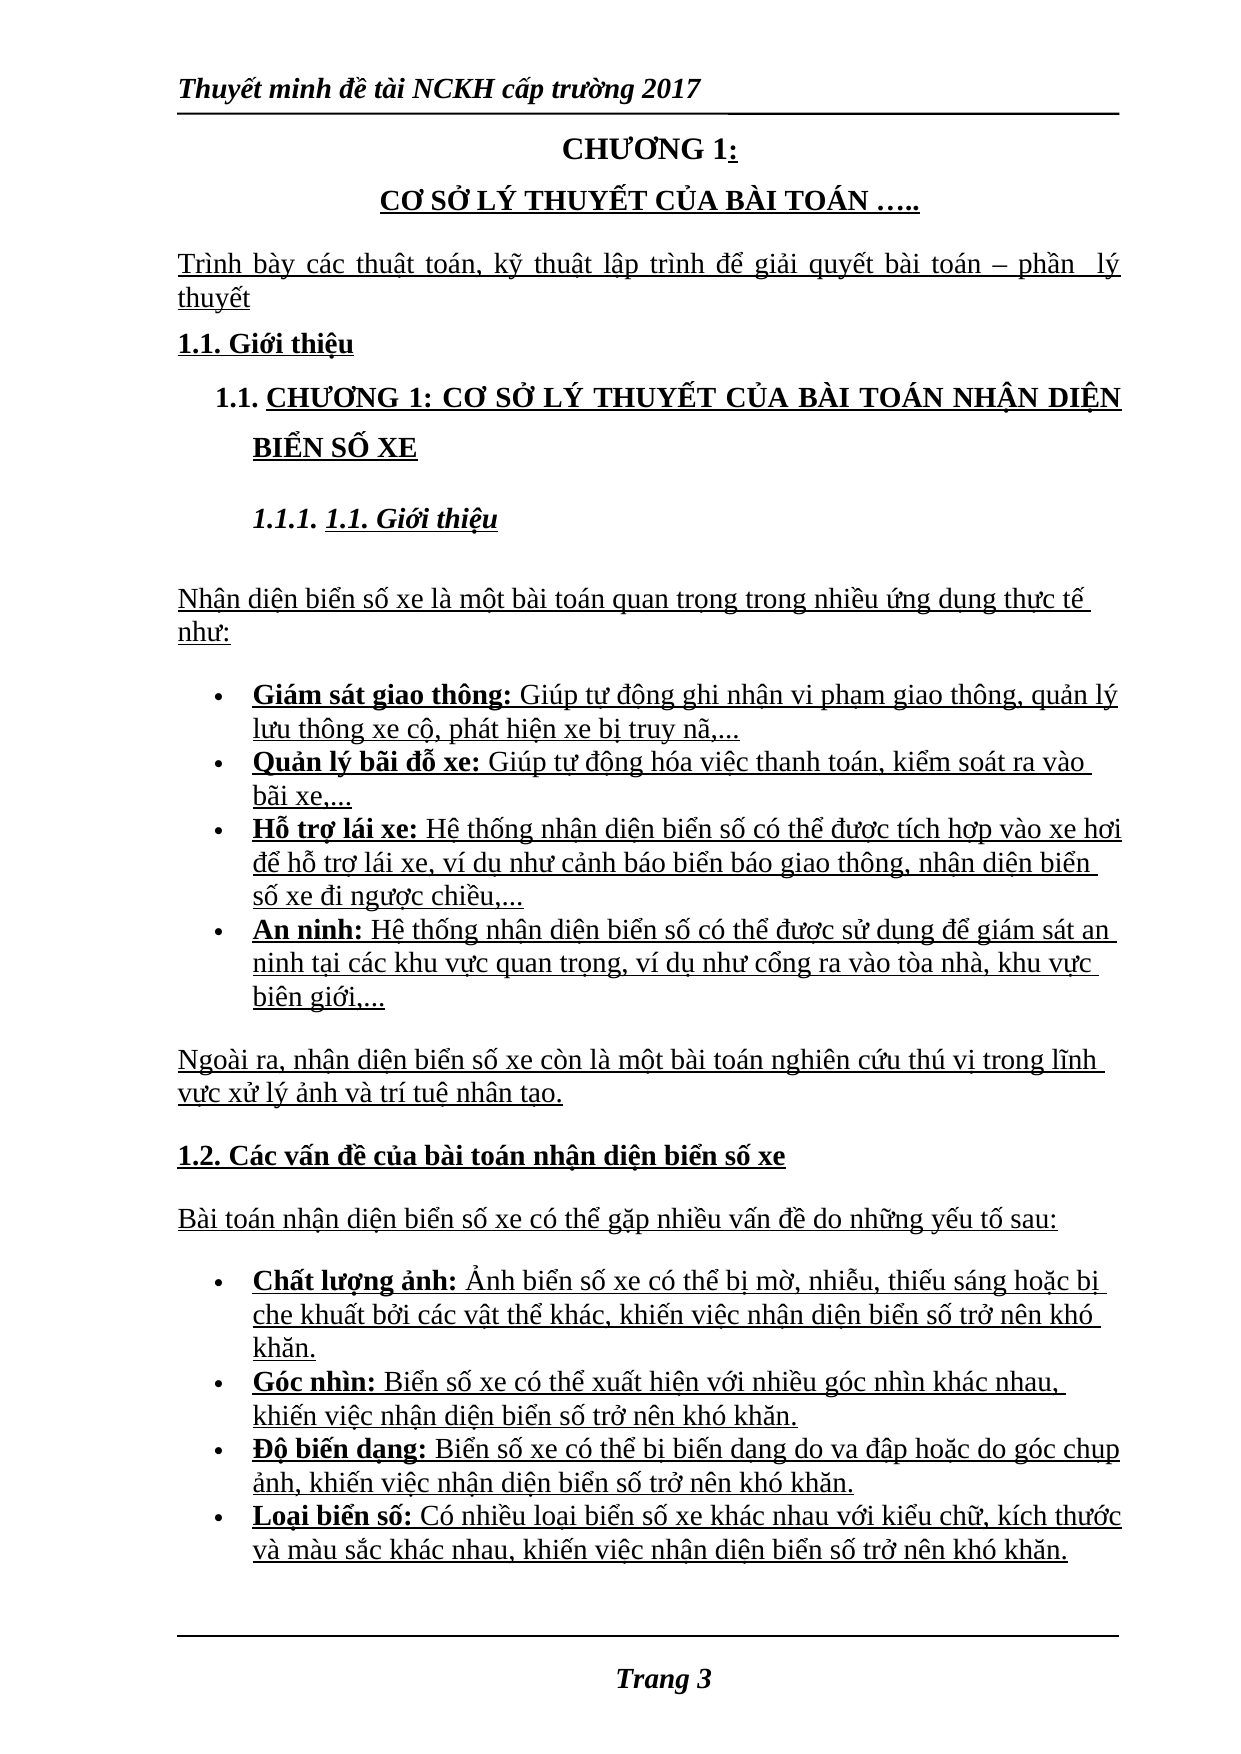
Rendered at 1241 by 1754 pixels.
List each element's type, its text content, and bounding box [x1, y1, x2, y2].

list Loại biển số: Có nhiều loại biển số xe khác nhau với kiểu chữ, kích thước và màu sắc khác nhau, khiến việc nhận diện biển số trở nên khó khăn. [215, 1498, 1122, 1565]
list Hỗ trợ lái xe: Hệ thống nhận diện biển số có thể được tích hợp vào xe hơi để hỗ trợ lái xe, ví dụ như cảnh báo biển báo giao thông, nhận diện biển số xe đi ngược chiều,... [215, 811, 1122, 912]
subtitle 1.1. Giới thiệu [252, 502, 1122, 535]
text Ngoài ra, nhận diện biển số xe còn là một bài toán nghiên cứu thú vị trong lĩnh vực xử lý ảnh và trí tuệ nhân tạo. [177, 1042, 1122, 1109]
subtitle CHƯƠNG 1: CƠ SỞ LÝ THUYẾT CỦA BÀI TOÁN NHẬN DIỆN BIỂN SỐ XE [215, 380, 1122, 464]
text Bài toán nhận diện biển số xe có thể gặp nhiều vấn đề do những yếu tố sau: [177, 1201, 1122, 1234]
list An ninh: Hệ thống nhận diện biển số có thể được sử dụng để giám sát an ninh tại các khu vực quan trọng, ví dụ như cổng ra vào tòa nhà, khu vực biên giới,... [215, 912, 1122, 1013]
subtitle Trình bày các thuật toán, kỹ thuật lập trình để giải quyết bài toán – phần lý thuyết [177, 246, 1122, 313]
list Quản lý bãi đỗ xe: Giúp tự động hóa việc thanh toán, kiểm soát ra vào bãi xe,... [215, 744, 1122, 811]
subtitle 1.1. Giới thiệu [177, 326, 1122, 359]
subtitle : CƠ SỞ LÝ THUYẾT CỦA Bài toán ….. [177, 131, 1122, 217]
list Chất lượng ảnh: Ảnh biển số xe có thể bị mờ, nhiễu, thiếu sáng hoặc bị che khuất bởi các vật thể khác, khiến việc nhận diện biển số trở nên khó khăn. [215, 1263, 1122, 1364]
subtitle 1.2. Các vấn đề của bài toán nhận diện biển số xe [177, 1138, 1122, 1172]
text Nhận diện biển số xe là một bài toán quan trọng trong nhiều ứng dụng thực tế như: [177, 581, 1122, 648]
list Giám sát giao thông: Giúp tự động ghi nhận vi phạm giao thông, quản lý lưu thông xe cộ, phát hiện xe bị truy nã,... [215, 677, 1122, 744]
list Độ biến dạng: Biển số xe có thể bị biến dạng do va đập hoặc do góc chụp ảnh, khiến việc nhận diện biển số trở nên khó khăn. [215, 1431, 1122, 1498]
list Góc nhìn: Biển số xe có thể xuất hiện với nhiều góc nhìn khác nhau, khiến việc nhận diện biển số trở nên khó khăn. [215, 1364, 1122, 1431]
